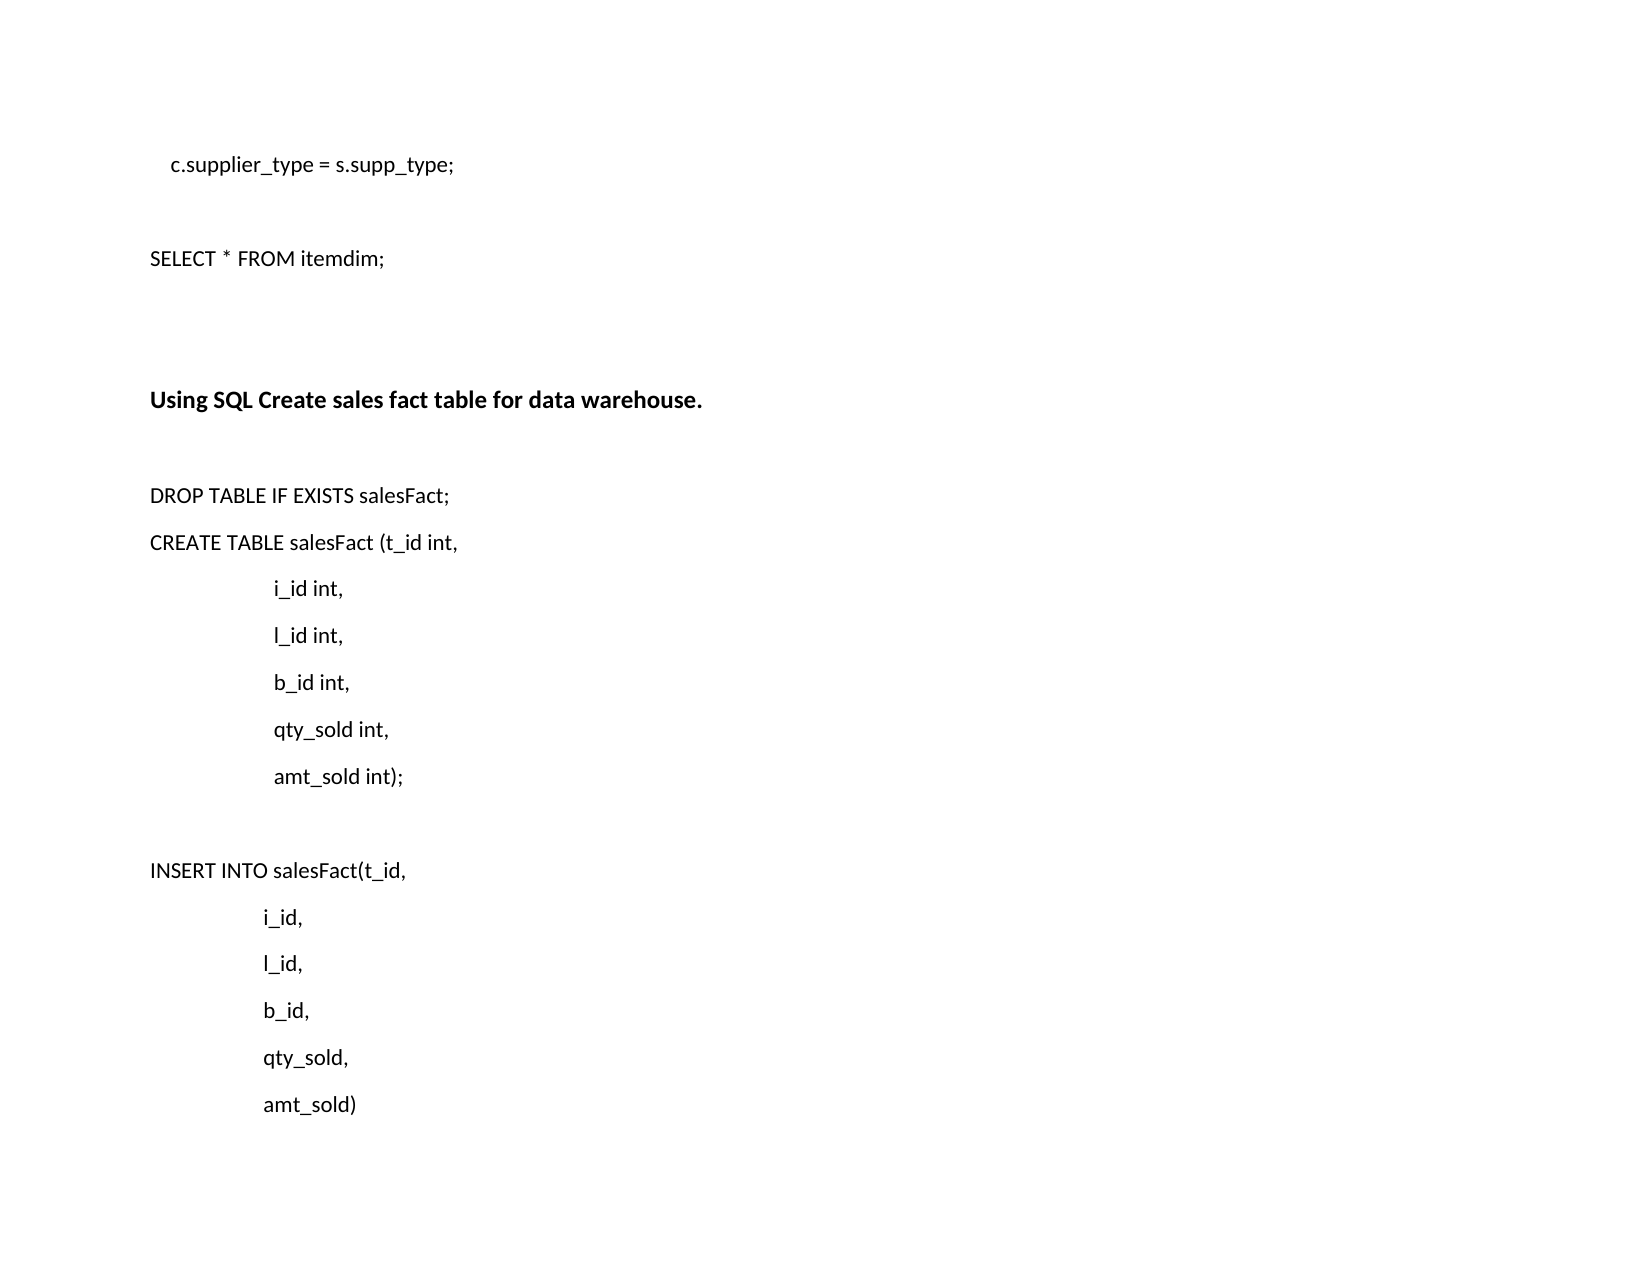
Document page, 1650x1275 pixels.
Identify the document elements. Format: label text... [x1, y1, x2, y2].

text INSERT INTO salesFact(t_id, [150, 856, 1500, 884]
text amt_sold int); [150, 762, 1500, 790]
text b_id, [150, 996, 1500, 1024]
text b_id int, [150, 668, 1500, 696]
text amt_sold) [150, 1090, 1500, 1118]
text c.supplier_type = s.supp_type; [150, 150, 1500, 178]
text l_id, [150, 949, 1500, 978]
text DROP TABLE IF EXISTS salesFact; [150, 481, 1500, 509]
text CREATE TABLE salesFact (t_id int, [150, 528, 1500, 556]
text i_id, [150, 903, 1500, 931]
text i_id int, [150, 574, 1500, 603]
text qty_sold, [150, 1043, 1500, 1071]
text Using SQL Create sales fact table for data warehouse. [150, 384, 1500, 415]
text qty_sold int, [150, 715, 1500, 743]
text l_id int, [150, 621, 1500, 649]
text SELECT * FROM itemdim; [150, 244, 1500, 272]
